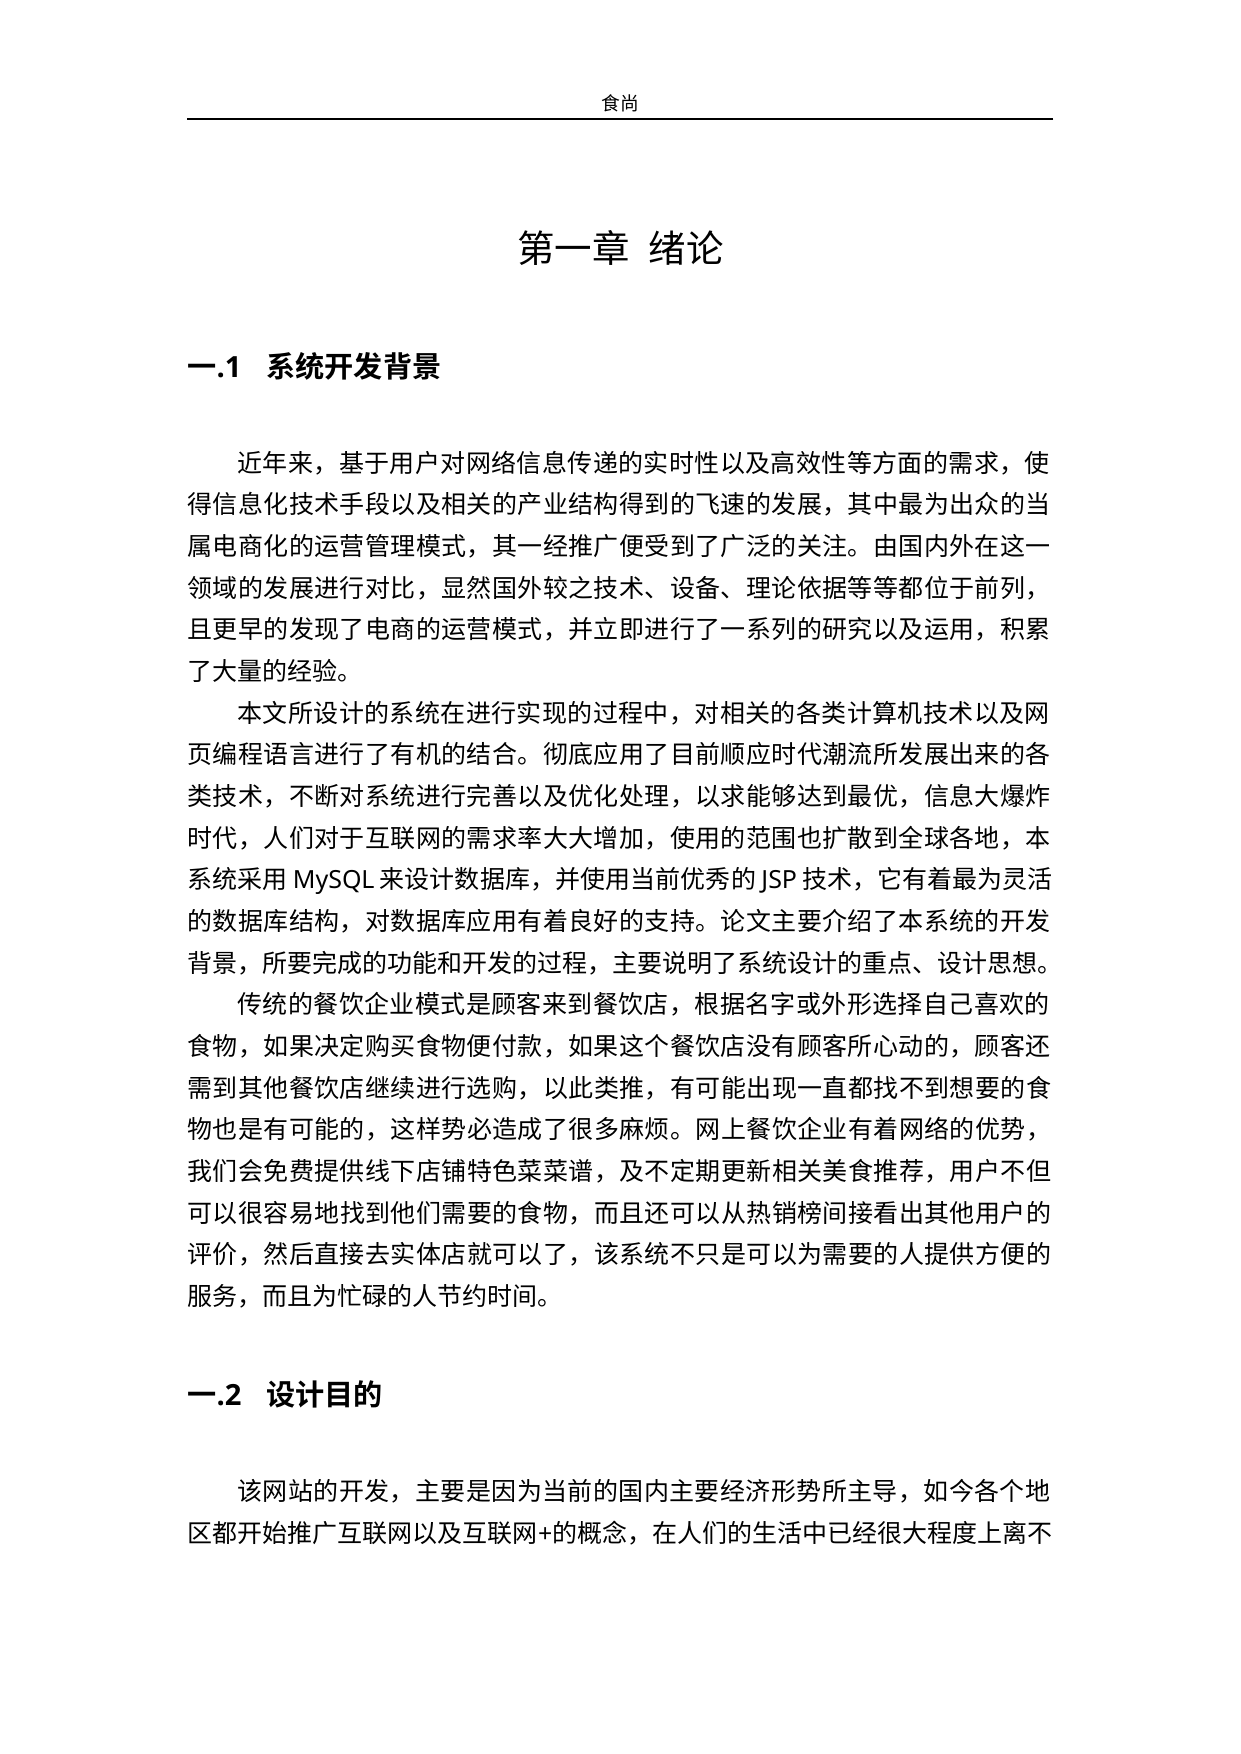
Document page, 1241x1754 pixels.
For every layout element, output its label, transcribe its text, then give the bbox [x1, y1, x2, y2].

text 本文所设计的系统在进行实现的过程中，对相关的各类计算机技术以及网页编程语言进行了有机的结合。彻底应用了目前顺应时代潮流所发展出来的各类技术，不断对系统进行完善以及优化处理，以求能够达到最优，信息大爆炸时代，人们对于互联网的需求率大大增加，使用的范围也扩散到全球各地，本系统采用MySQL来设计数据库，并使用当前优秀的JSP技术，它有着最为灵活的数据库结构，对数据库应用有着良好的支持。论文主要介绍了本系统的开发背景，所要完成的功能和开发的过程，主要说明了系统设计的重点、设计思想。 [187, 691, 1053, 982]
text 系统开发背景 [187, 323, 1053, 406]
text 设计目的 [187, 1351, 1053, 1434]
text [187, 1469, 1053, 1552]
text 传统的餐饮企业模式是顾客来到餐饮店，根据名字或外形选择自己喜欢的食物，如果决定购买食物便付款，如果这个餐饮店没有顾客所心动的，顾客还需到其他餐饮店继续进行选购，以此类推，有可能出现一直都找不到想要的食物也是有可能的，这样势必造成了很多麻烦。网上餐饮企业有着网络的优势，我们会免费提供线下店铺特色菜菜谱，及不定期更新相关美食推荐，用户不但可以很容易地找到他们需要的食物，而且还可以从热销榜间接看出其他用户的评价，然后直接去实体店就可以了，该系统不只是可以为需要的人提供方便的服务，而且为忙碌的人节约时间。 [187, 982, 1053, 1316]
text 绪论 [187, 204, 1053, 287]
text 近年来，基于用户对网络信息传递的实时性以及高效性等方面的需求，使得信息化技术手段以及相关的产业结构得到的飞速的发展，其中最为出众的当属电商化的运营管理模式，其一经推广便受到了广泛的关注。由国内外在这一领域的发展进行对比，显然国外较之技术、设备、理论依据等等都位于前列，且更早的发现了电商的运营模式，并立即进行了一系列的研究以及运用，积累了大量的经验。 [187, 441, 1053, 691]
